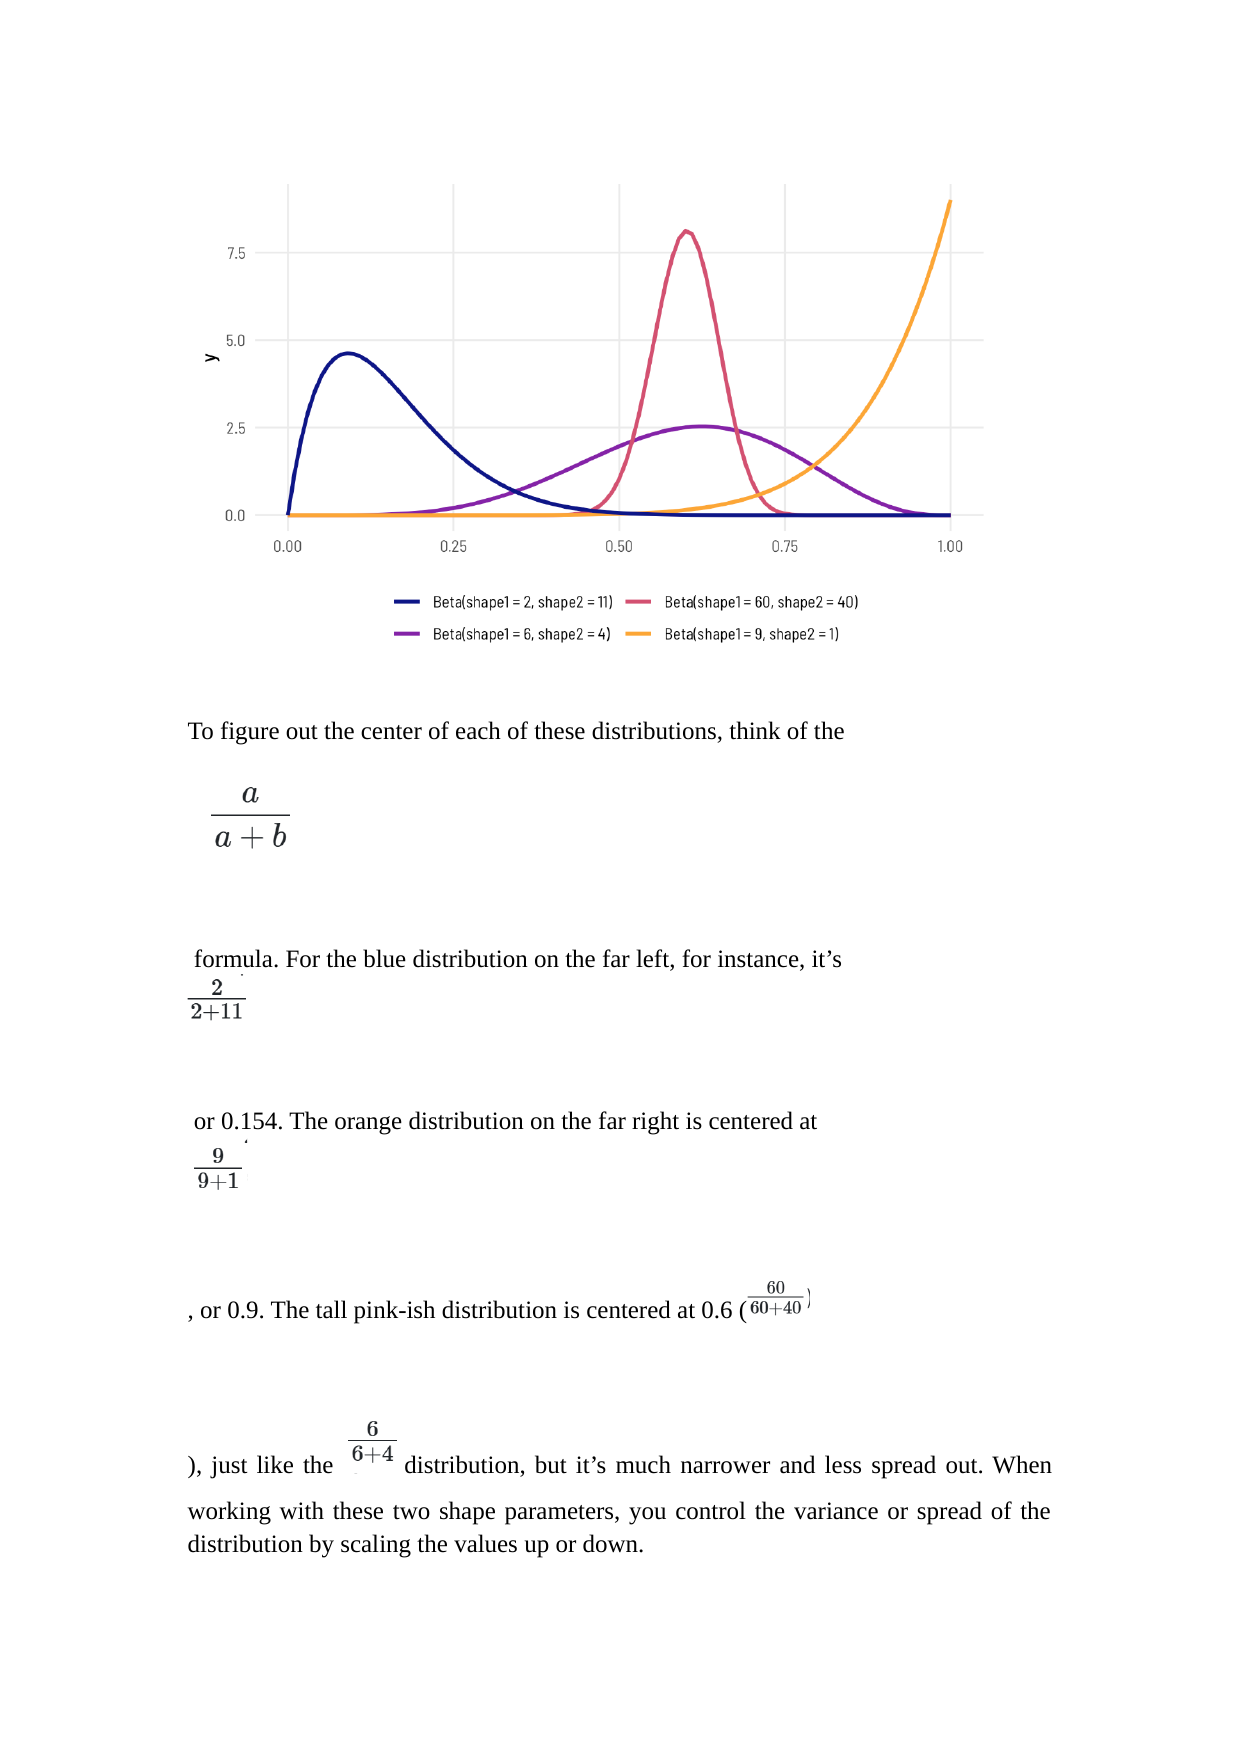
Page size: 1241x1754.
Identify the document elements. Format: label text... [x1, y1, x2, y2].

picture [187, 162, 988, 651]
picture [187, 974, 255, 1028]
text or 0.154. The orange distribution on the far right is centered at [187, 1104, 1053, 1137]
picture [187, 1137, 248, 1197]
text To figure out the center of each of these distributions, think of the [187, 714, 1053, 747]
text , or 0.9. The tall pink-ish distribution is centered at 0.6 ( [187, 1267, 1053, 1332]
picture [747, 1275, 810, 1319]
picture [342, 1412, 404, 1474]
text formula. For the blue distribution on the far left, for instance, it’s [187, 942, 1053, 974]
text ), just like the distribution, but it’s much narrower and less spread out. When working with these two shape parameters, you control the variance or spread of the distribution by scaling the values up or down. [187, 1397, 1053, 1559]
picture [193, 762, 320, 862]
